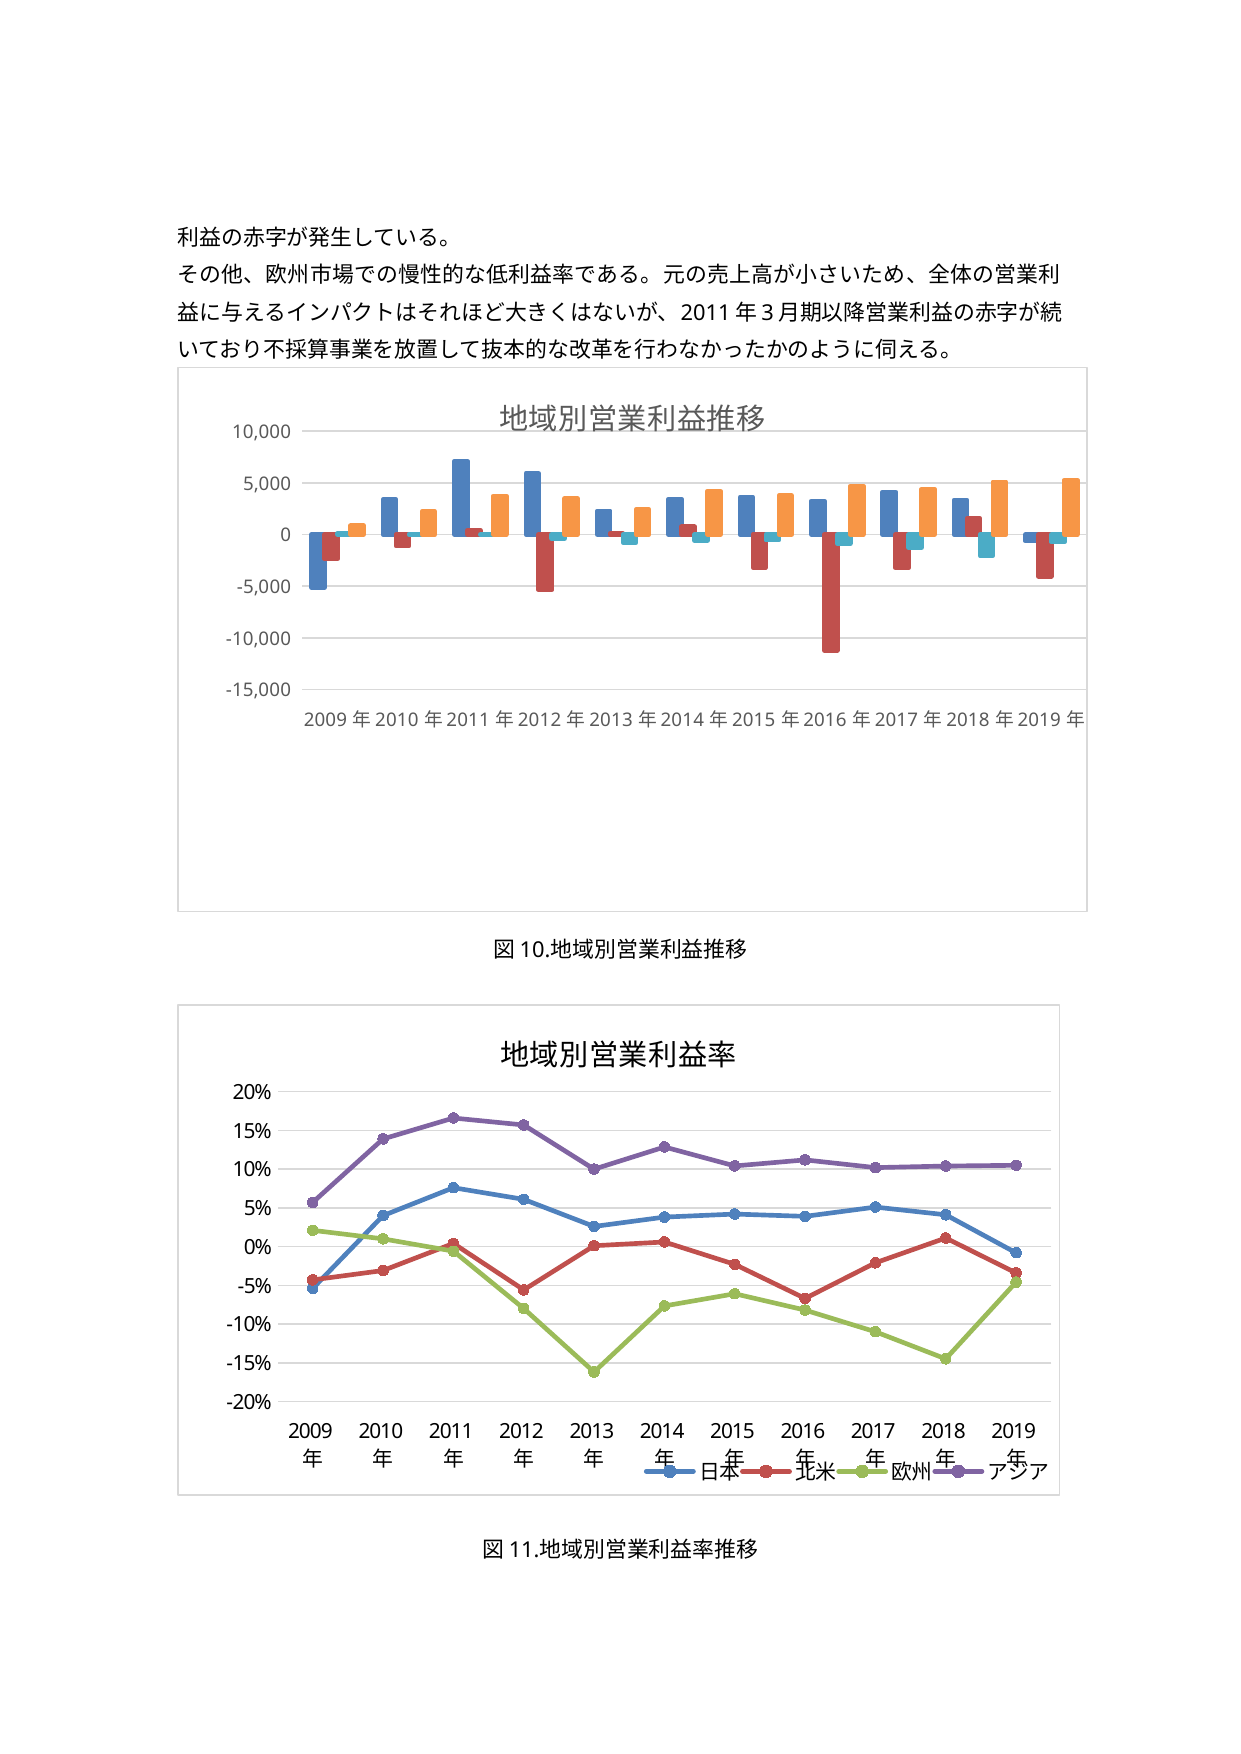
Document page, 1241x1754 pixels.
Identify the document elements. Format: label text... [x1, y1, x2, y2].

text 図10.地域別営業利益推移 [177, 929, 1063, 967]
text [177, 217, 1063, 254]
text その他、欧州市場での慢性的な低利益率である。元の売上高が小さいため、全体の営業利益に与えるインパクトはそれほど大きくはないが、2011年3月期以降営業利益の赤字が続いており不採算事業を放置して抜本的な改革を行わなかったかのように伺える。 [177, 254, 1063, 367]
text 図11.地域別営業利益率推移 [177, 1529, 1063, 1567]
